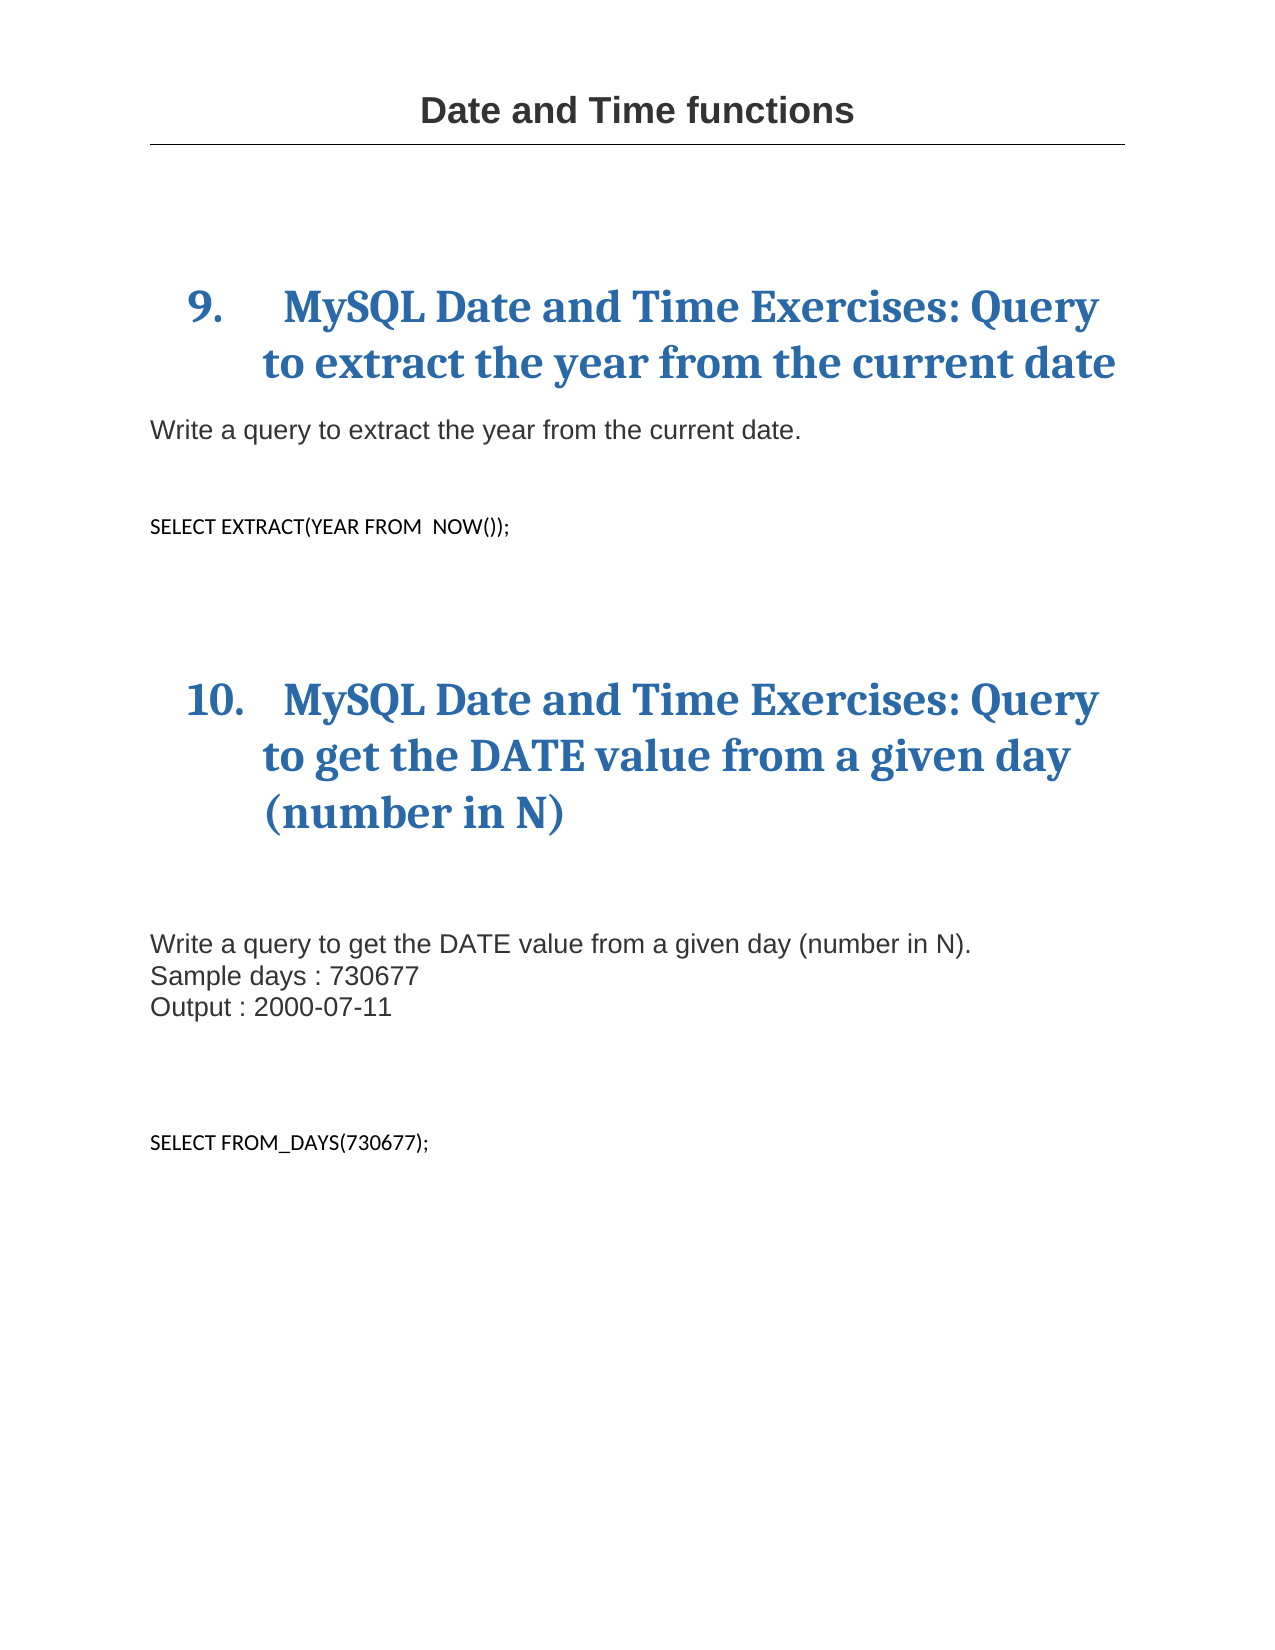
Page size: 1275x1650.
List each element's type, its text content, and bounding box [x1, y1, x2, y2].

text SELECT EXTRACT(YEAR FROM NOW()); [150, 512, 1125, 540]
text Write a query to get the DATE value from a given day (number in N). Sample days : 730677 Output : 2000-07-11 [150, 928, 1125, 1022]
subtitle MySQL Date and Time Exercises: Query to get the DATE value from a given day (number in N) [187, 671, 1125, 840]
text Write a query to extract the year from the current date. [150, 414, 1125, 445]
subtitle MySQL Date and Time Exercises: Query to extract the year from the current date [187, 278, 1125, 390]
text SELECT FROM_DAYS(730677); [150, 1128, 1125, 1156]
